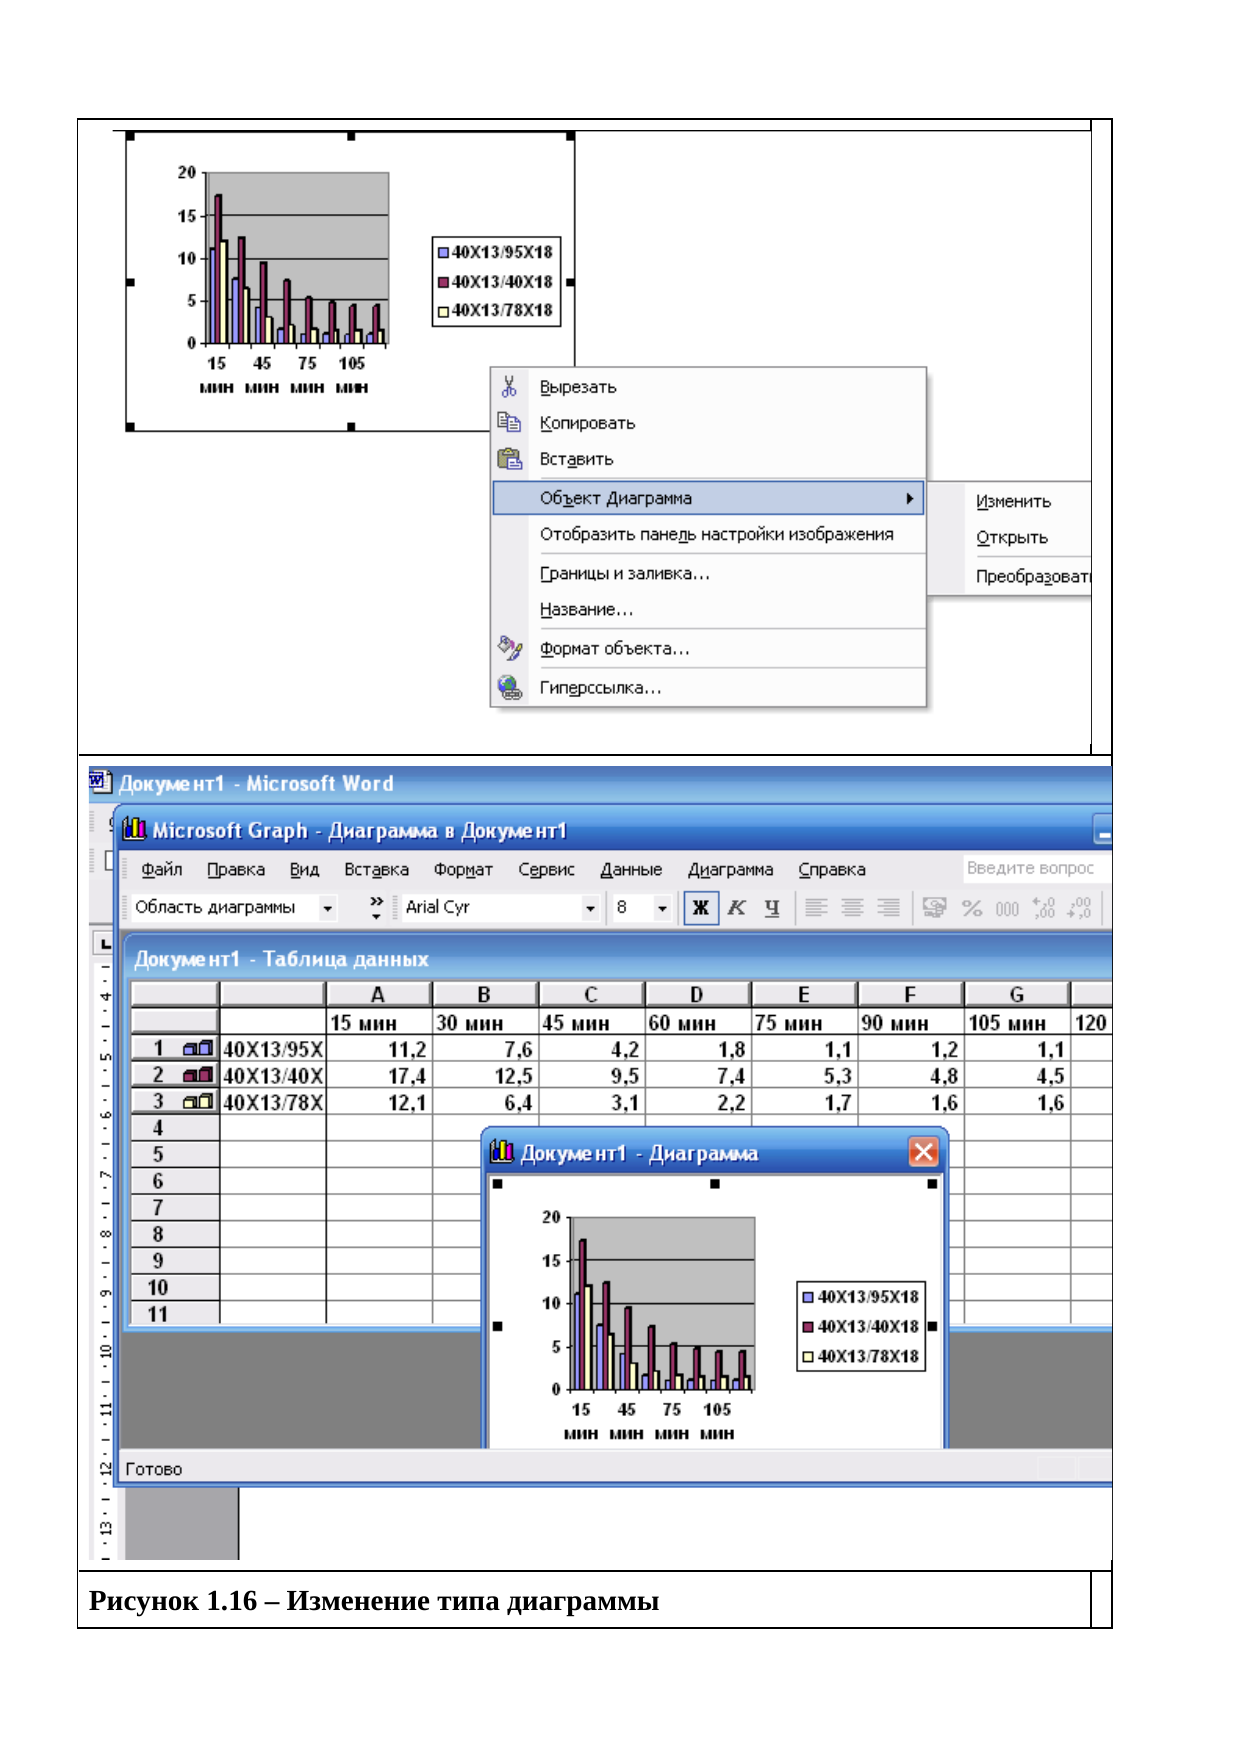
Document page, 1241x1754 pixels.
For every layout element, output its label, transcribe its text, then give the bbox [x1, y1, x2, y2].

picture [88, 766, 1113, 1560]
table_cell [1092, 120, 1111, 754]
table_cell Рисунок 1.16 – Изменение типа диаграммы [78, 1571, 1090, 1627]
table_cell [78, 120, 1090, 754]
table_cell [78, 755, 1111, 1570]
picture [88, 130, 1092, 744]
table_cell [1092, 1572, 1111, 1627]
